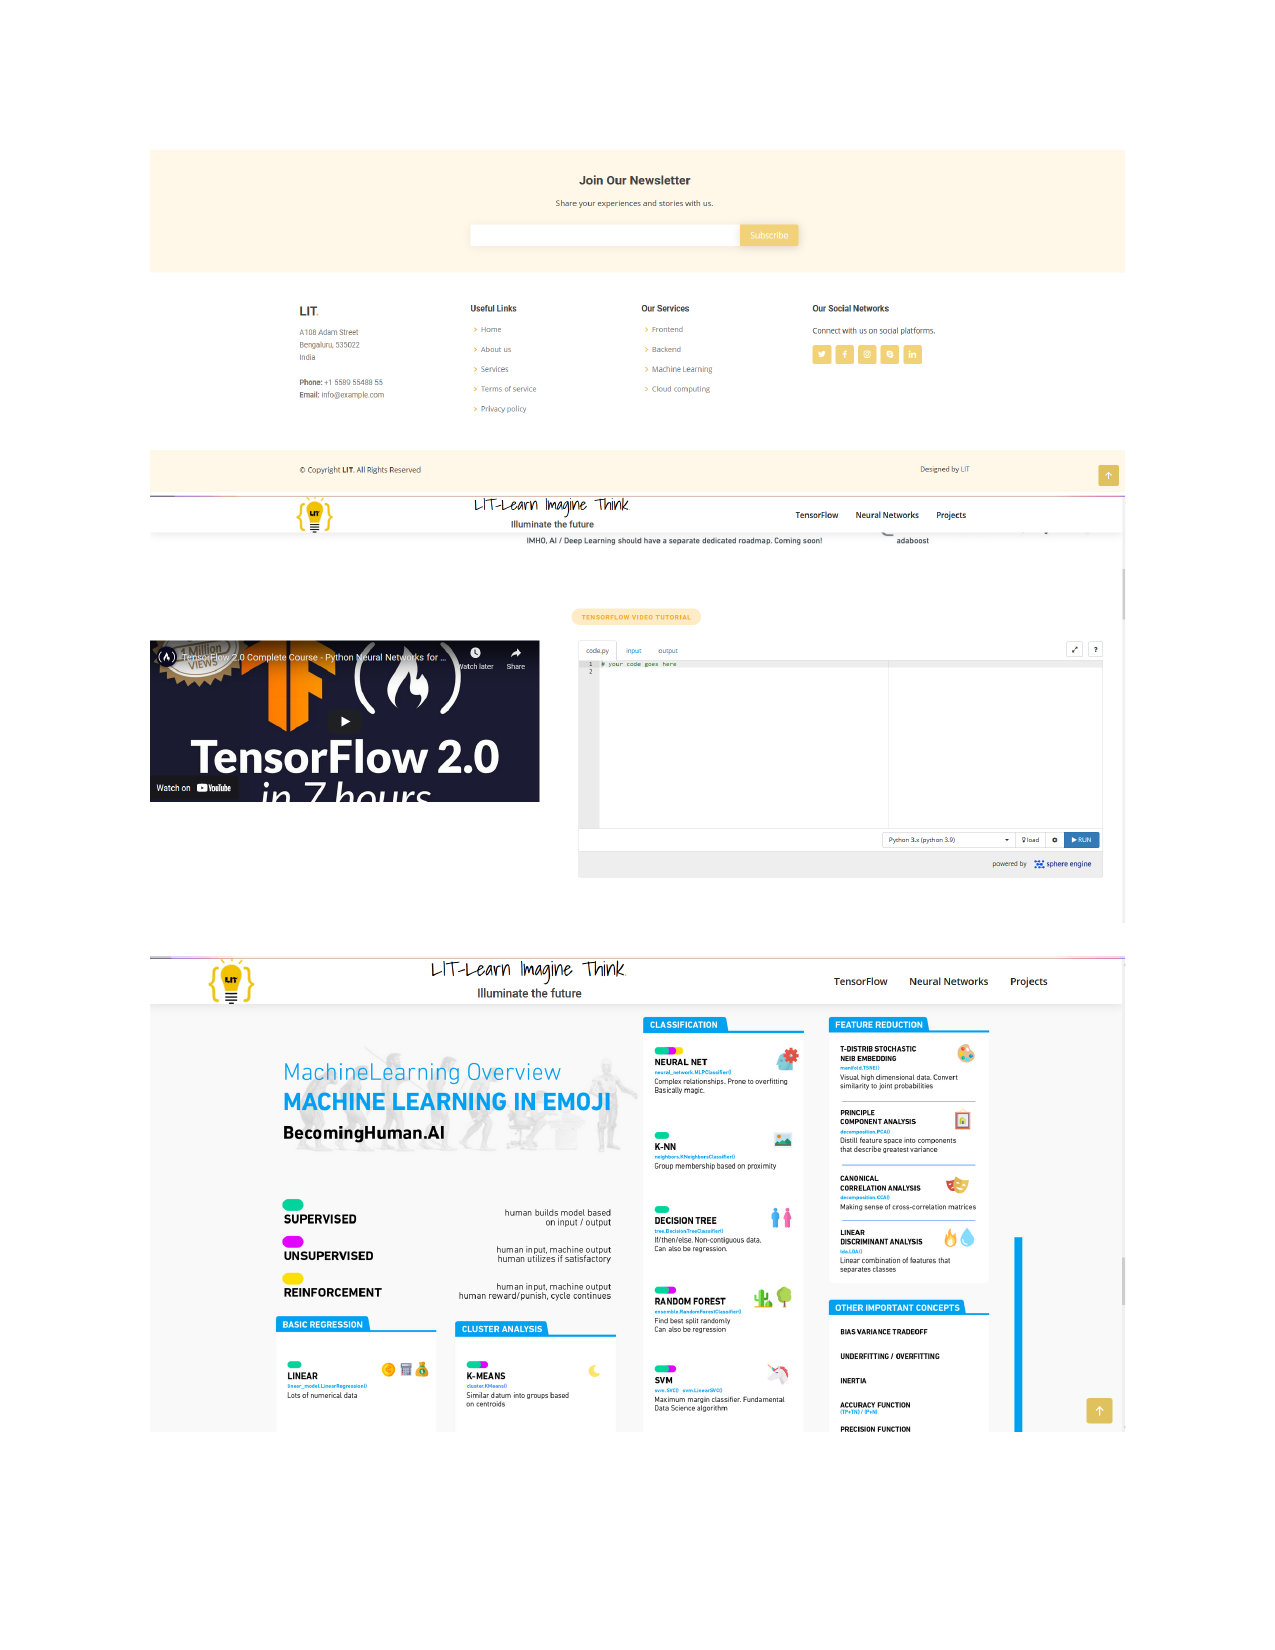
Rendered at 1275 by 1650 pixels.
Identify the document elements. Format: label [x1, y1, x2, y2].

picture [150, 495, 1125, 923]
picture [150, 150, 1125, 492]
picture [150, 956, 1125, 1432]
